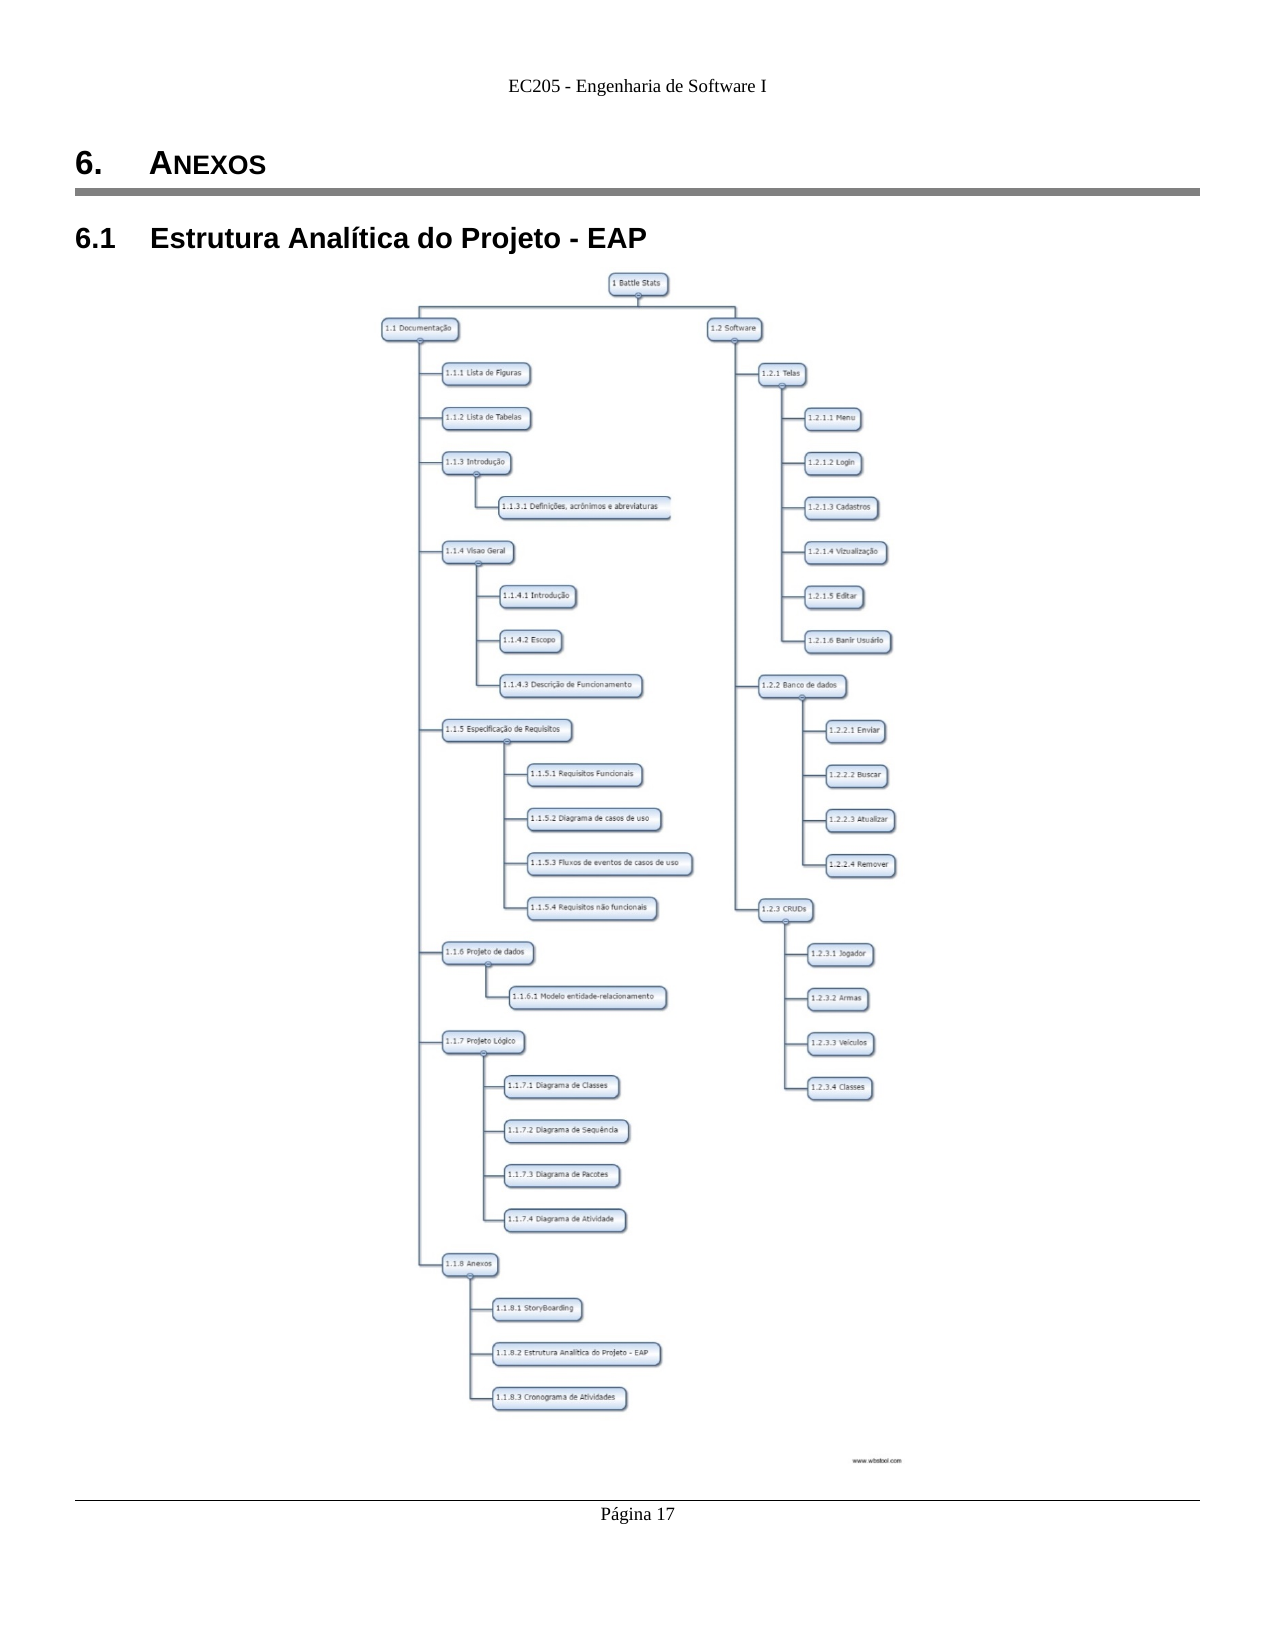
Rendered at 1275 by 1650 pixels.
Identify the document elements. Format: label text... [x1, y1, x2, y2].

subtitle Anexos [75, 143, 1200, 188]
picture [370, 267, 905, 1465]
subtitle Estrutura Analítica do Projeto - EAP [75, 221, 1200, 255]
